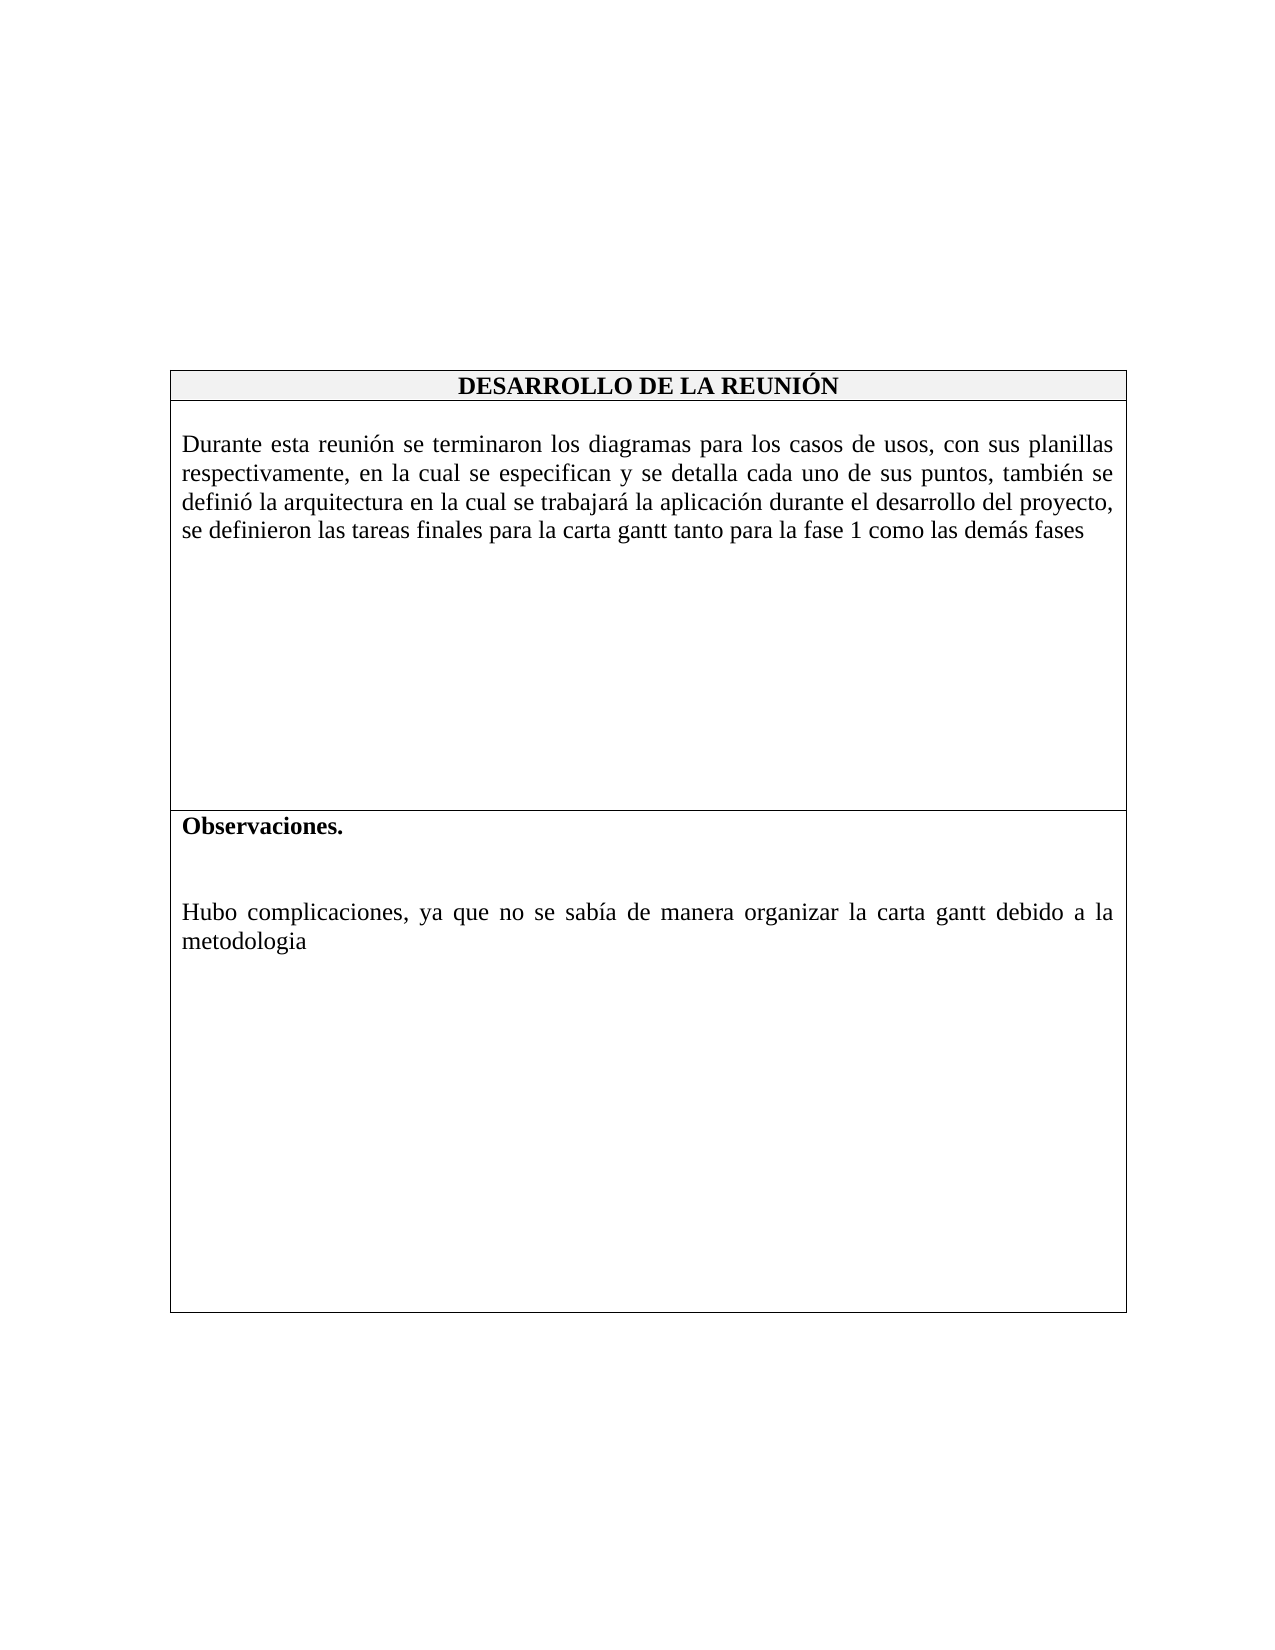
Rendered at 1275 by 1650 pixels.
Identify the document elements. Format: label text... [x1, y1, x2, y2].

table_cell Durante esta reunión se terminaron los diagramas para los casos de usos, con sus planillas respectivamente, en la cual se especifican y se detalla cada uno de sus puntos, también se definió la arquitectura en la cual se trabajará la aplicación durante el desarrollo del proyecto, se definieron las tareas finales para la carta gantt tanto para la fase 1 como las demás fases [171, 401, 1126, 810]
table_cell Observaciones. Hubo complicaciones, ya que no se sabía de manera organizar la carta gantt debido a la metodologia [171, 811, 1126, 1312]
table_header DESARROLLO DE LA REUNIÓN [171, 371, 1126, 399]
